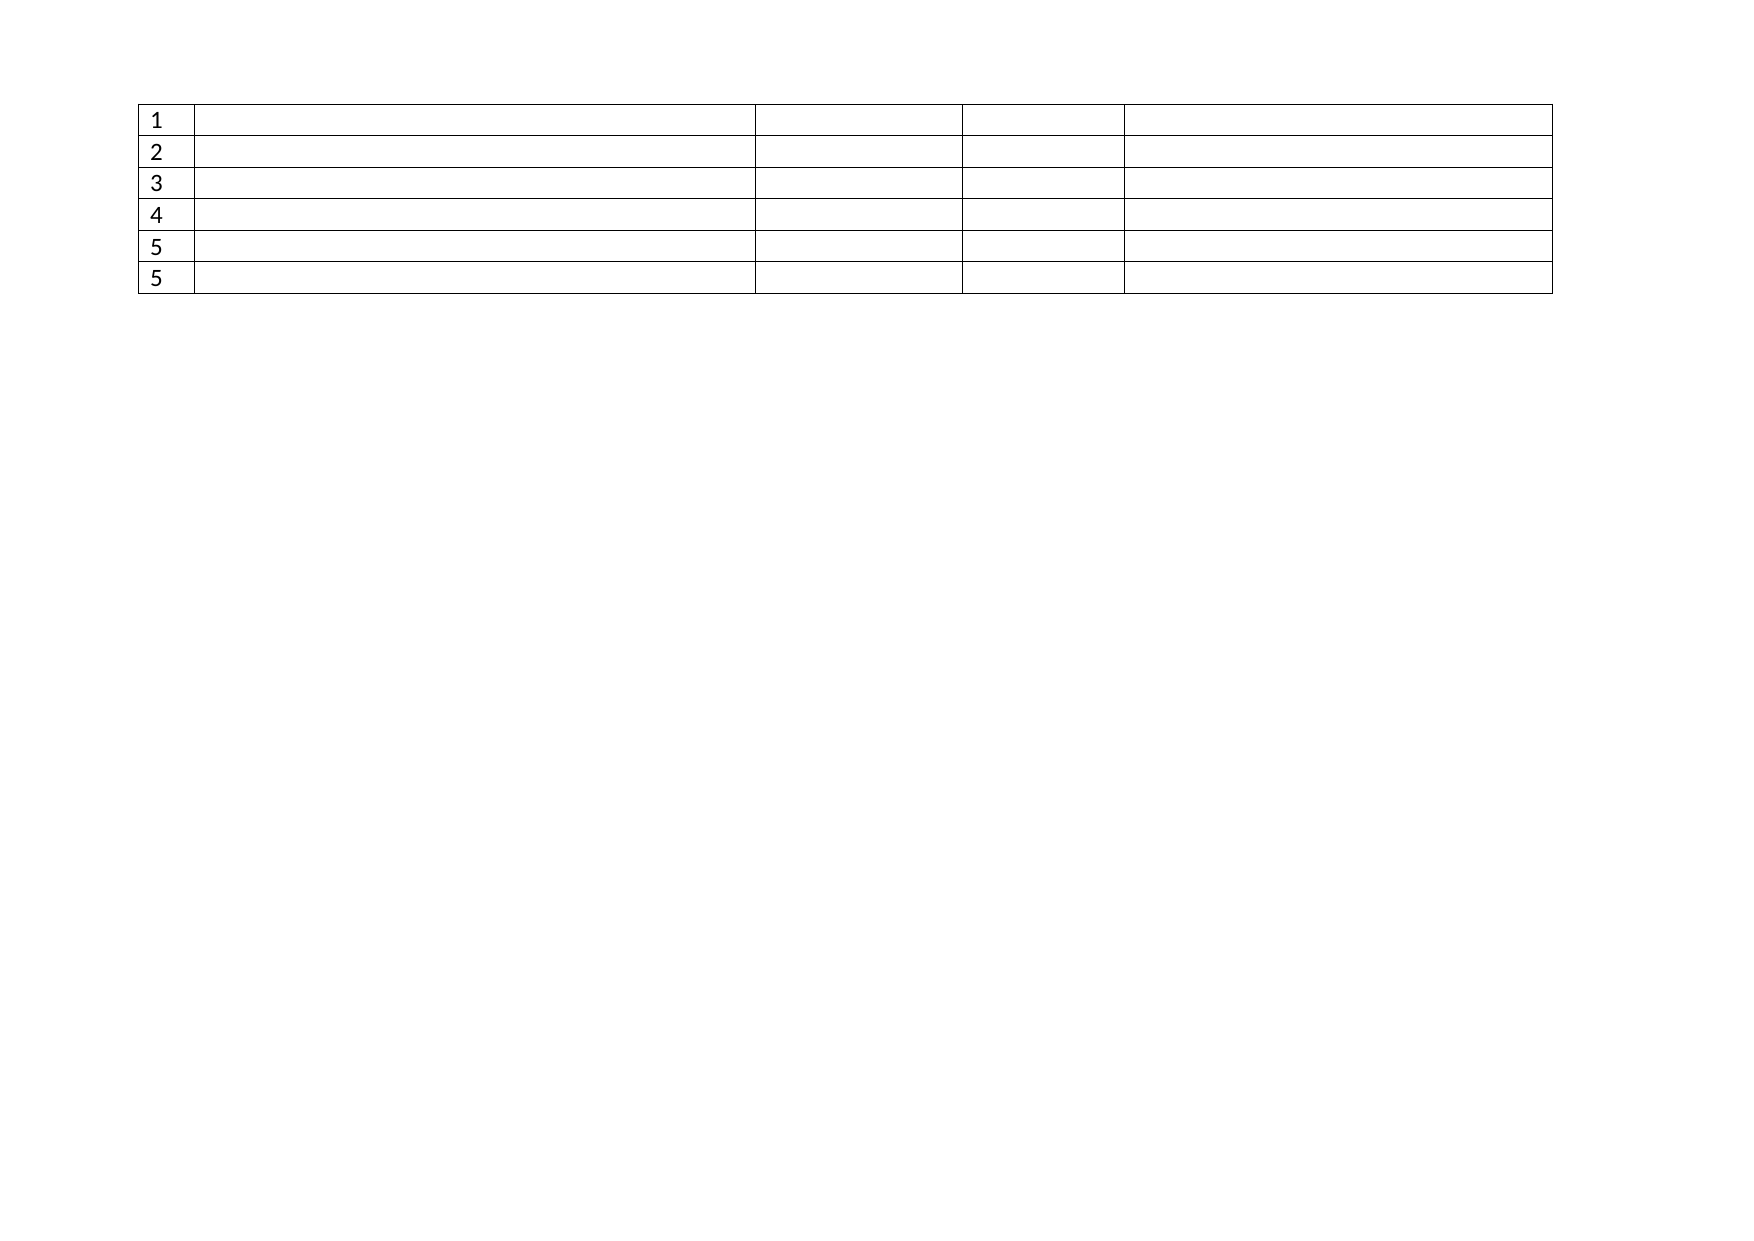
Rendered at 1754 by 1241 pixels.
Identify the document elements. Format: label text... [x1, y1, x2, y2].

table_cell [195, 105, 755, 135]
table_cell [756, 168, 962, 198]
table_cell [1125, 105, 1552, 135]
table_cell [756, 199, 962, 230]
table_cell [1125, 262, 1552, 293]
table_cell [756, 105, 962, 135]
table_cell 1 [139, 105, 194, 135]
table_cell [756, 231, 962, 261]
table_cell [195, 168, 755, 198]
table_cell 2 [139, 136, 194, 167]
table_cell [1125, 136, 1552, 167]
table_cell [195, 231, 755, 261]
table_cell [963, 105, 1124, 135]
table_cell [1125, 231, 1552, 261]
table_cell 5 [139, 262, 194, 293]
table_cell [963, 168, 1124, 198]
table_cell [195, 199, 755, 230]
table_cell [963, 262, 1124, 293]
table_cell [195, 262, 755, 293]
table_cell [963, 231, 1124, 261]
table_cell [963, 136, 1124, 167]
table_cell 5 [139, 231, 194, 261]
table_cell [756, 136, 962, 167]
table_cell [1125, 168, 1552, 198]
table_cell 3 [139, 168, 194, 198]
table_cell [756, 262, 962, 293]
table_cell [963, 199, 1124, 230]
table_cell 4 [139, 199, 194, 230]
table_cell [195, 136, 755, 167]
table_cell [1125, 199, 1552, 230]
